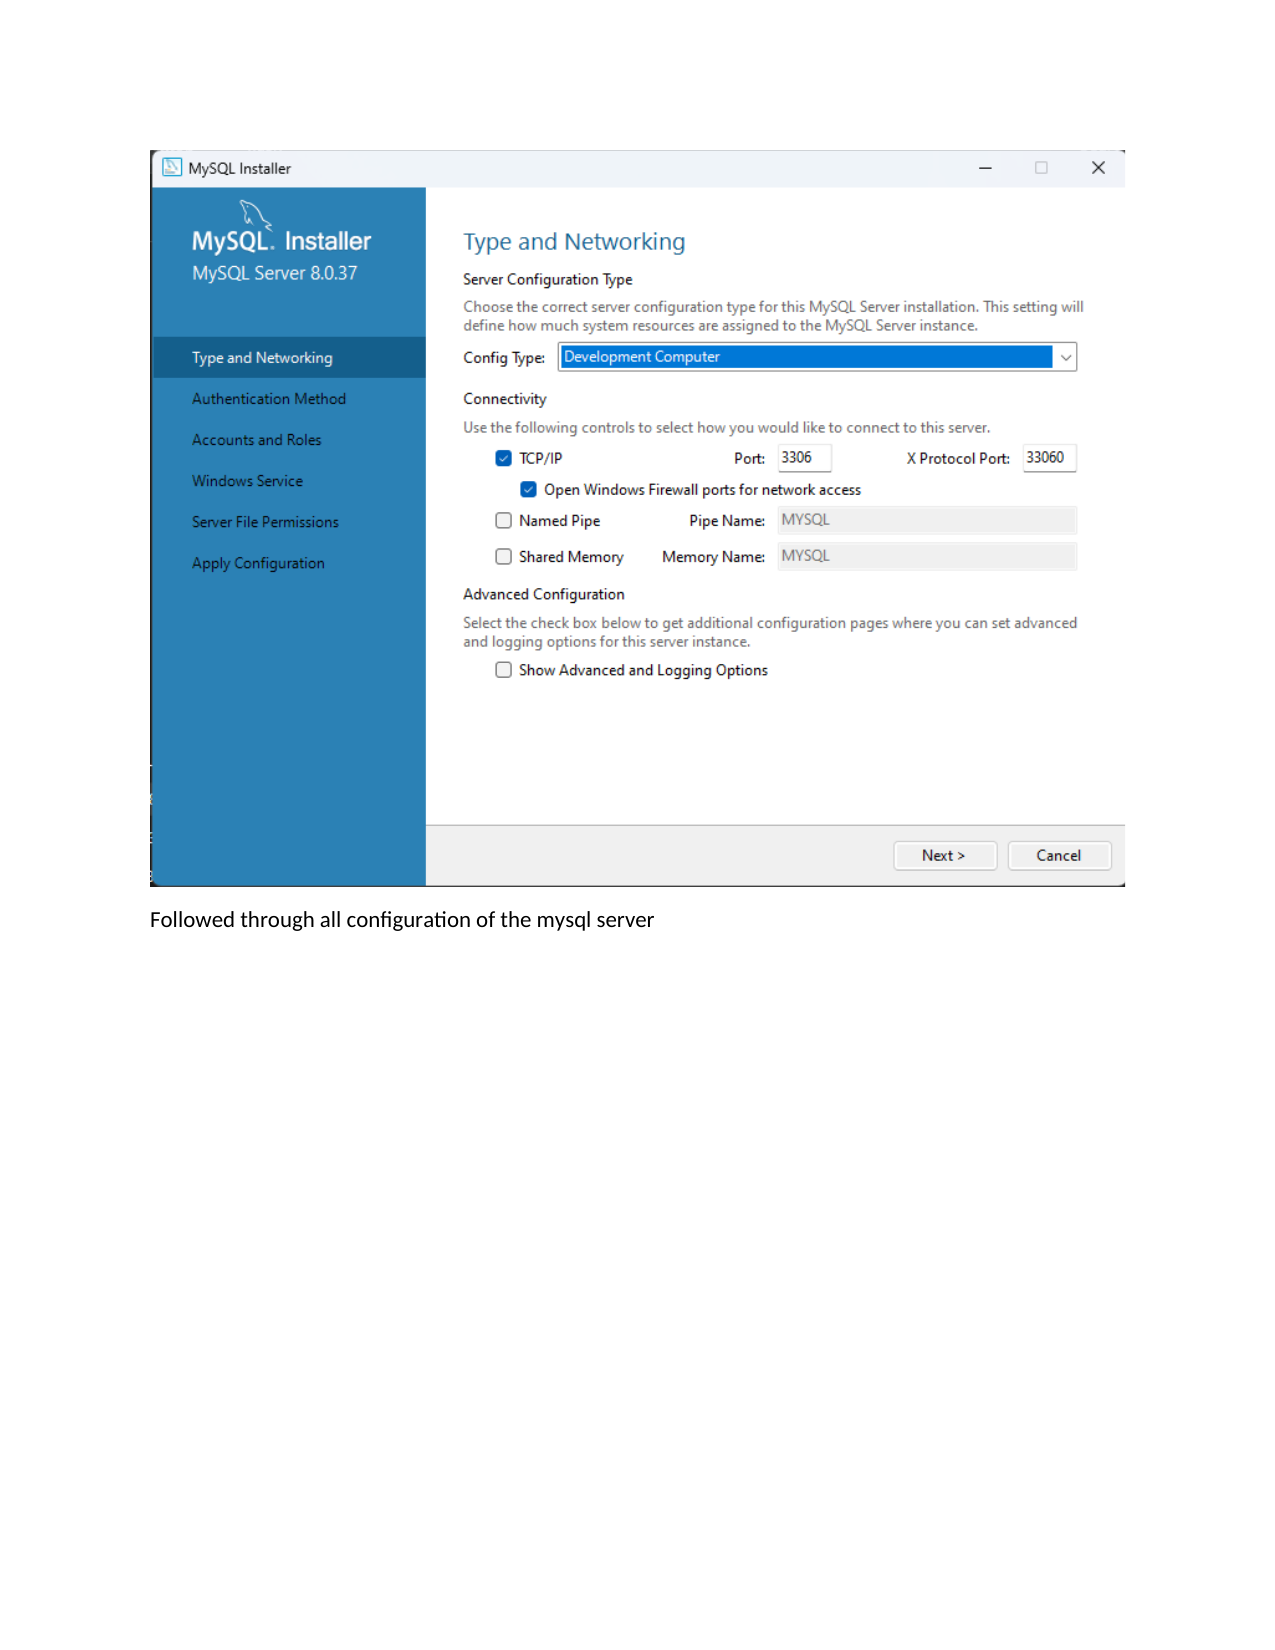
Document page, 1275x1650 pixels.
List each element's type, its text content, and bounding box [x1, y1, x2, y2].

text Followed through all configuration of the mysql server [150, 905, 1125, 933]
picture [150, 150, 1125, 887]
